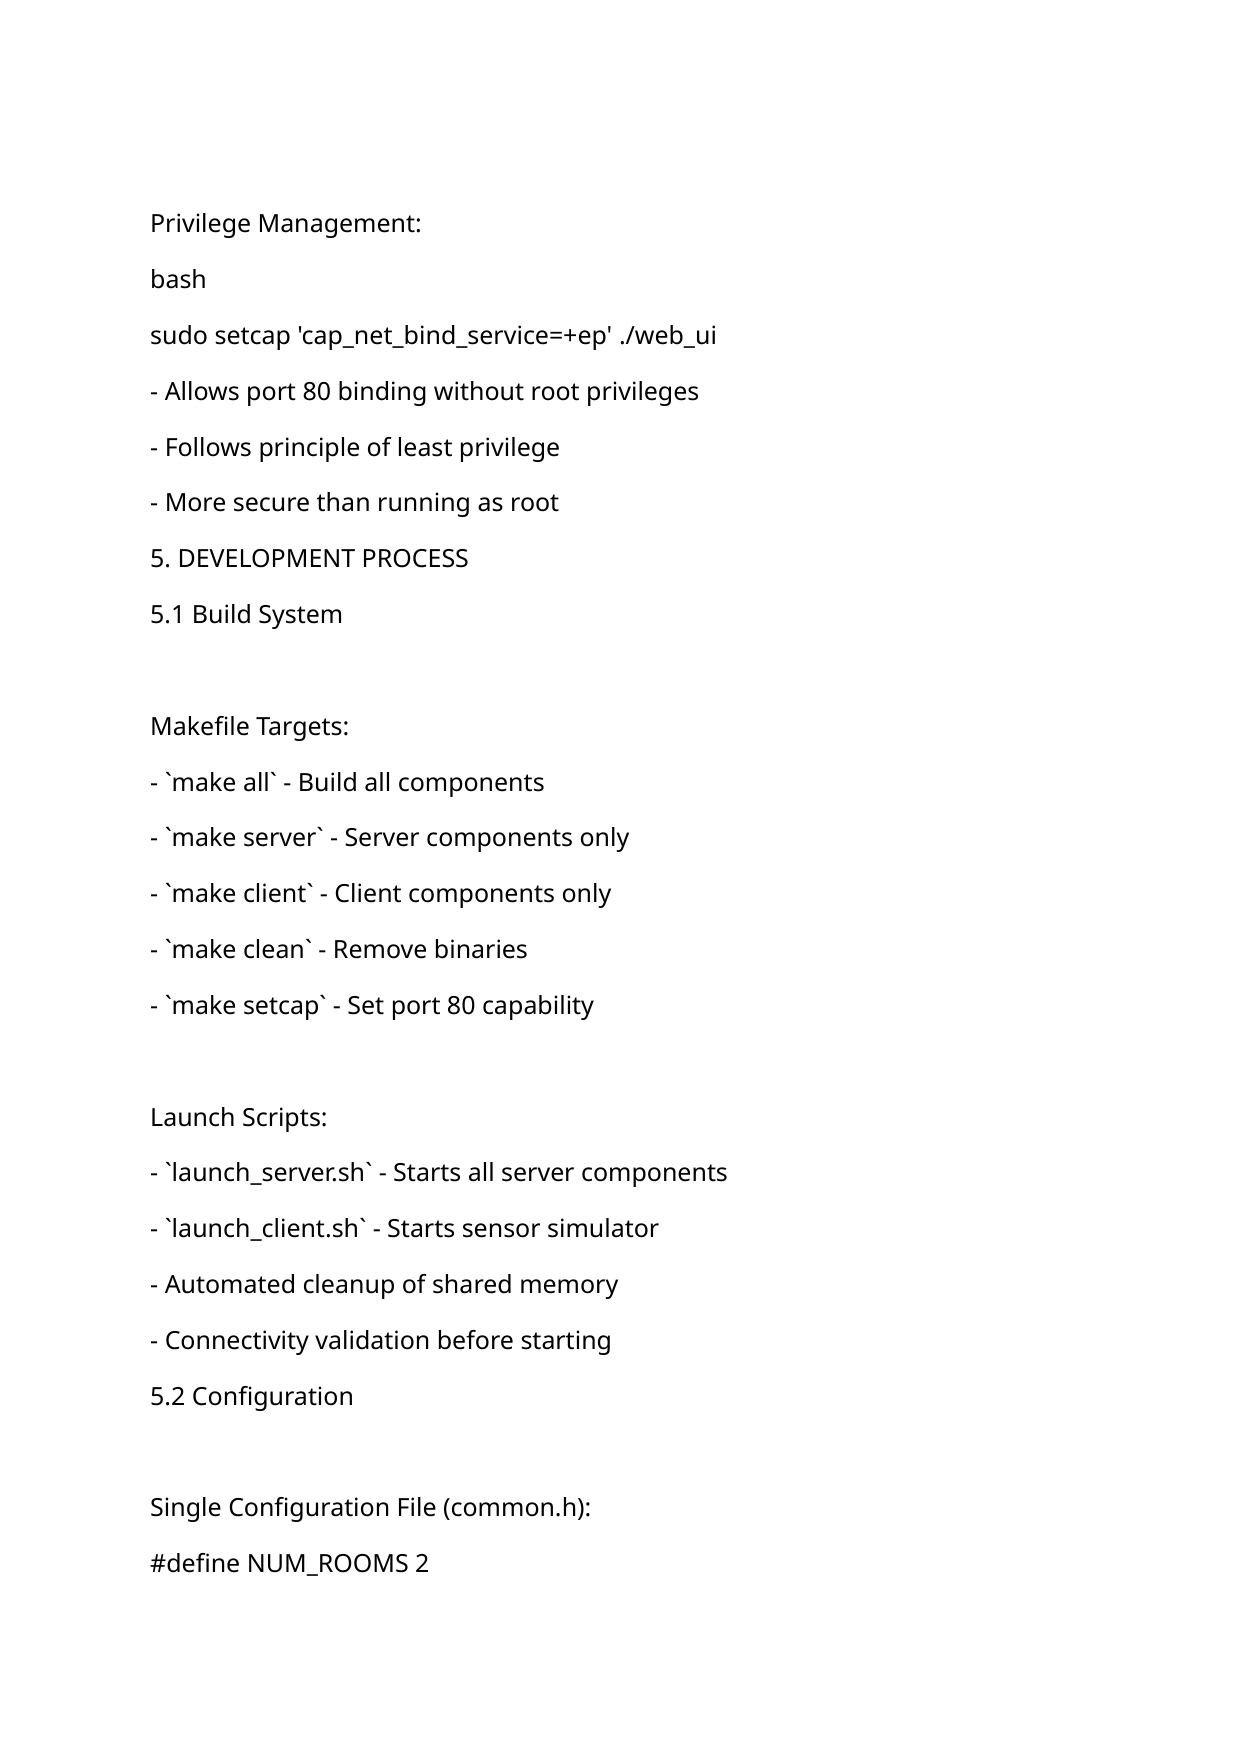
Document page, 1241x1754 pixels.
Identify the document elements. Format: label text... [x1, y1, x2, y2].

text - Allows port 80 binding without root privileges [150, 373, 1090, 407]
text 5. DEVELOPMENT PROCESS [150, 541, 1090, 575]
text - Follows principle of least privilege [150, 429, 1090, 463]
text - `launch_server.sh` - Starts all server components [150, 1155, 1090, 1189]
text - More secure than running as root [150, 485, 1090, 519]
text - Connectivity validation before starting [150, 1322, 1090, 1357]
text Makefile Targets: [150, 708, 1090, 742]
text - `make server` - Server components only [150, 820, 1090, 854]
text bash [150, 262, 1090, 296]
text - `make setcap` - Set port 80 capability [150, 987, 1090, 1022]
text Privilege Management: [150, 206, 1090, 240]
text 5.1 Build System [150, 597, 1090, 631]
text - `launch_client.sh` - Starts sensor simulator [150, 1211, 1090, 1245]
text - `make all` - Build all components [150, 764, 1090, 798]
text - `make clean` - Remove binaries [150, 932, 1090, 966]
text #define NUM_ROOMS 2 [150, 1546, 1090, 1580]
text - `make client` - Client components only [150, 876, 1090, 910]
text sudo setcap 'cap_net_bind_service=+ep' ./web_ui [150, 317, 1090, 352]
text 5.2 Configuration [150, 1378, 1090, 1412]
text Single Configuration File (common.h): [150, 1490, 1090, 1524]
text - Automated cleanup of shared memory [150, 1267, 1090, 1301]
text Launch Scripts: [150, 1099, 1090, 1133]
